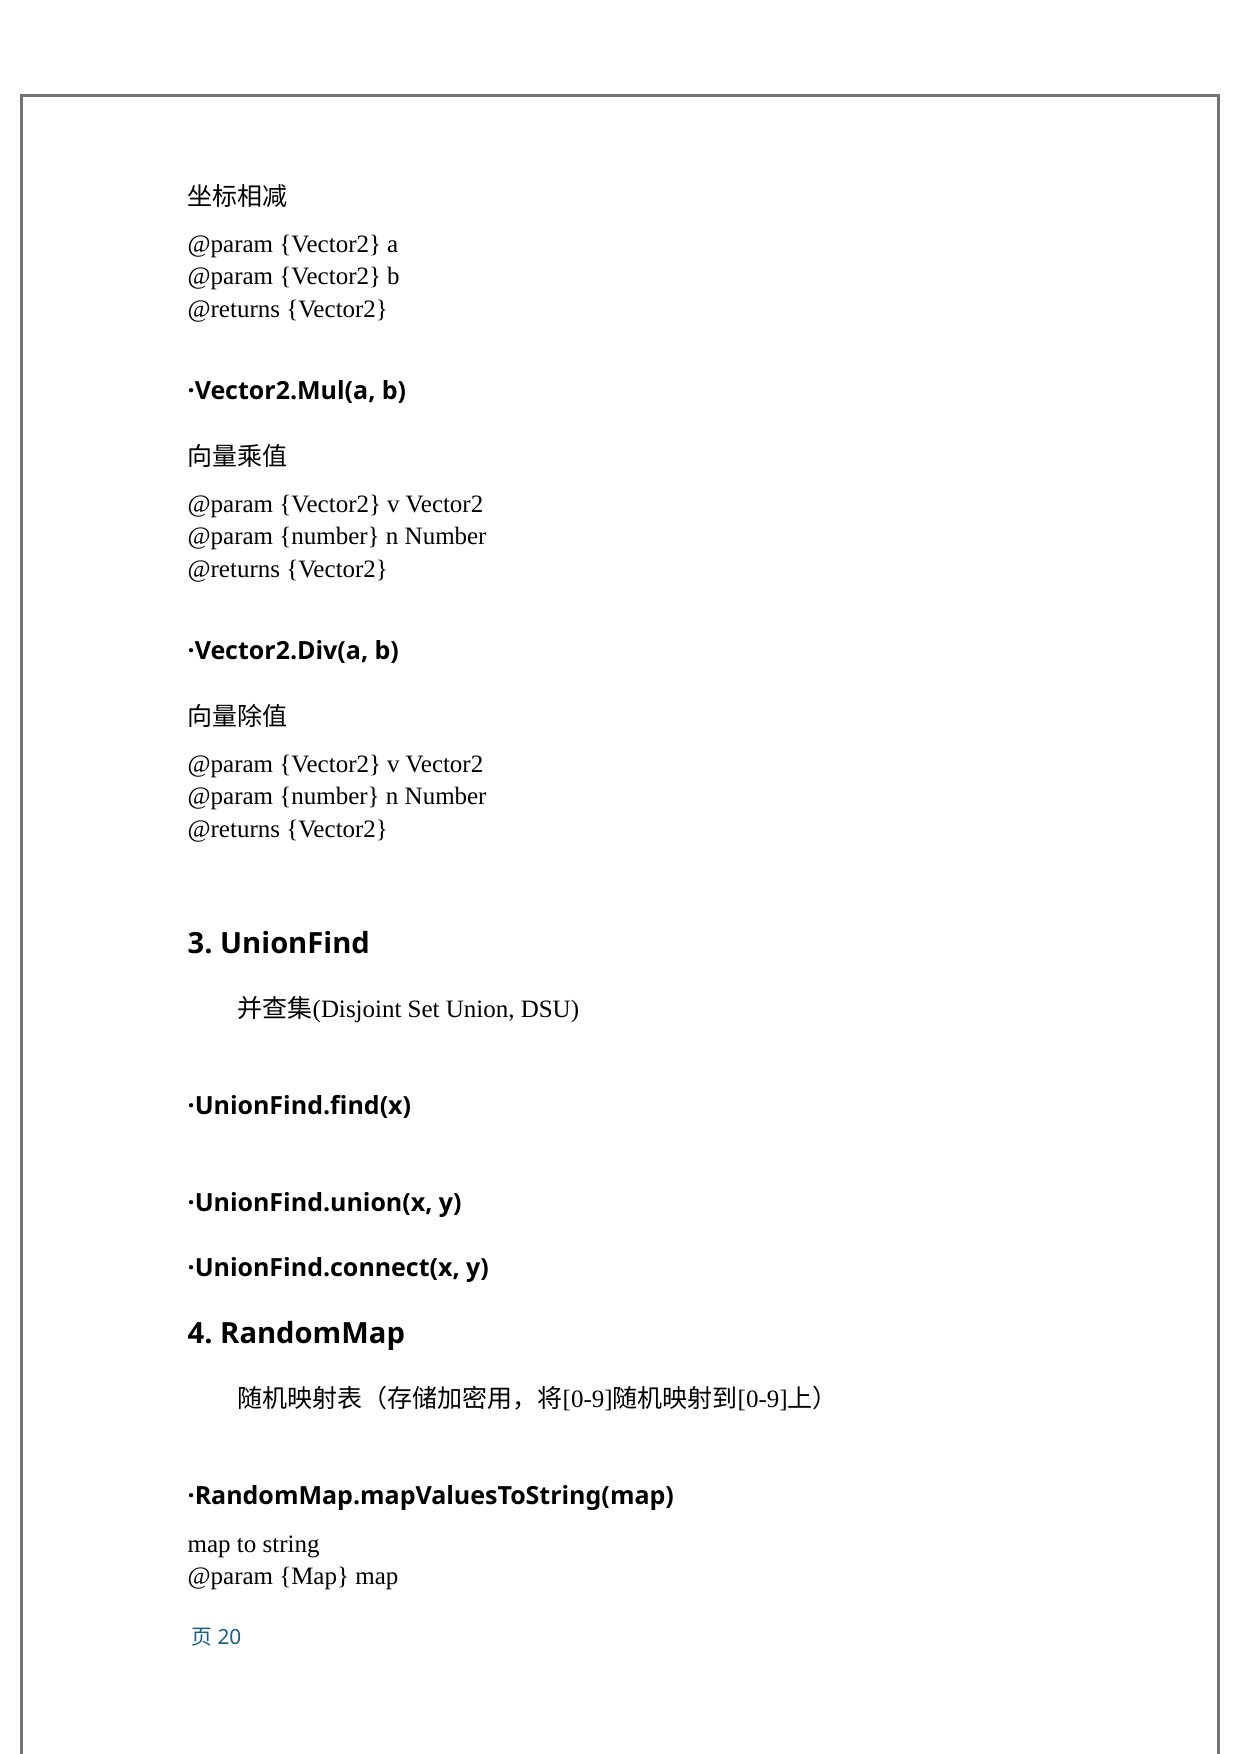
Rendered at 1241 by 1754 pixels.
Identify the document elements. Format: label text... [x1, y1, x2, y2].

text ·UnionFind.union(x, y) [187, 1169, 1053, 1234]
text @param {number} n Number [187, 779, 1053, 812]
text @param {Vector2} v Vector2 [187, 487, 1053, 519]
text 向量除值 [187, 682, 1053, 747]
text 随机映射表（存储加密用，将[0-9]随机映射到[0-9]上） [187, 1364, 1053, 1429]
text @returns {Vector2} [187, 812, 1053, 844]
text ·Vector2.Mul(a, b) [187, 357, 1053, 422]
text @param {number} n Number [187, 519, 1053, 552]
text @param {Map} map [187, 1559, 1053, 1592]
text ·UnionFind.find(x) [187, 1072, 1053, 1137]
text @param {Vector2} b [187, 259, 1053, 292]
text 坐标相减 [187, 162, 1053, 227]
text @returns {Vector2} [187, 552, 1053, 584]
text ·RandomMap.mapValuesToString(map) [187, 1462, 1053, 1527]
text @returns {Vector2} [187, 292, 1053, 324]
text map to string [187, 1527, 1053, 1559]
text @param {Vector2} a [187, 227, 1053, 259]
text 4. RandomMap [187, 1299, 1053, 1364]
text 并查集(Disjoint Set Union, DSU) [187, 974, 1053, 1039]
text @param {Vector2} v Vector2 [187, 747, 1053, 779]
text 向量乘值 [187, 422, 1053, 487]
text ·UnionFind.connect(x, y) [187, 1234, 1053, 1299]
text 3. UnionFind [187, 909, 1053, 974]
text ·Vector2.Div(a, b) [187, 617, 1053, 682]
